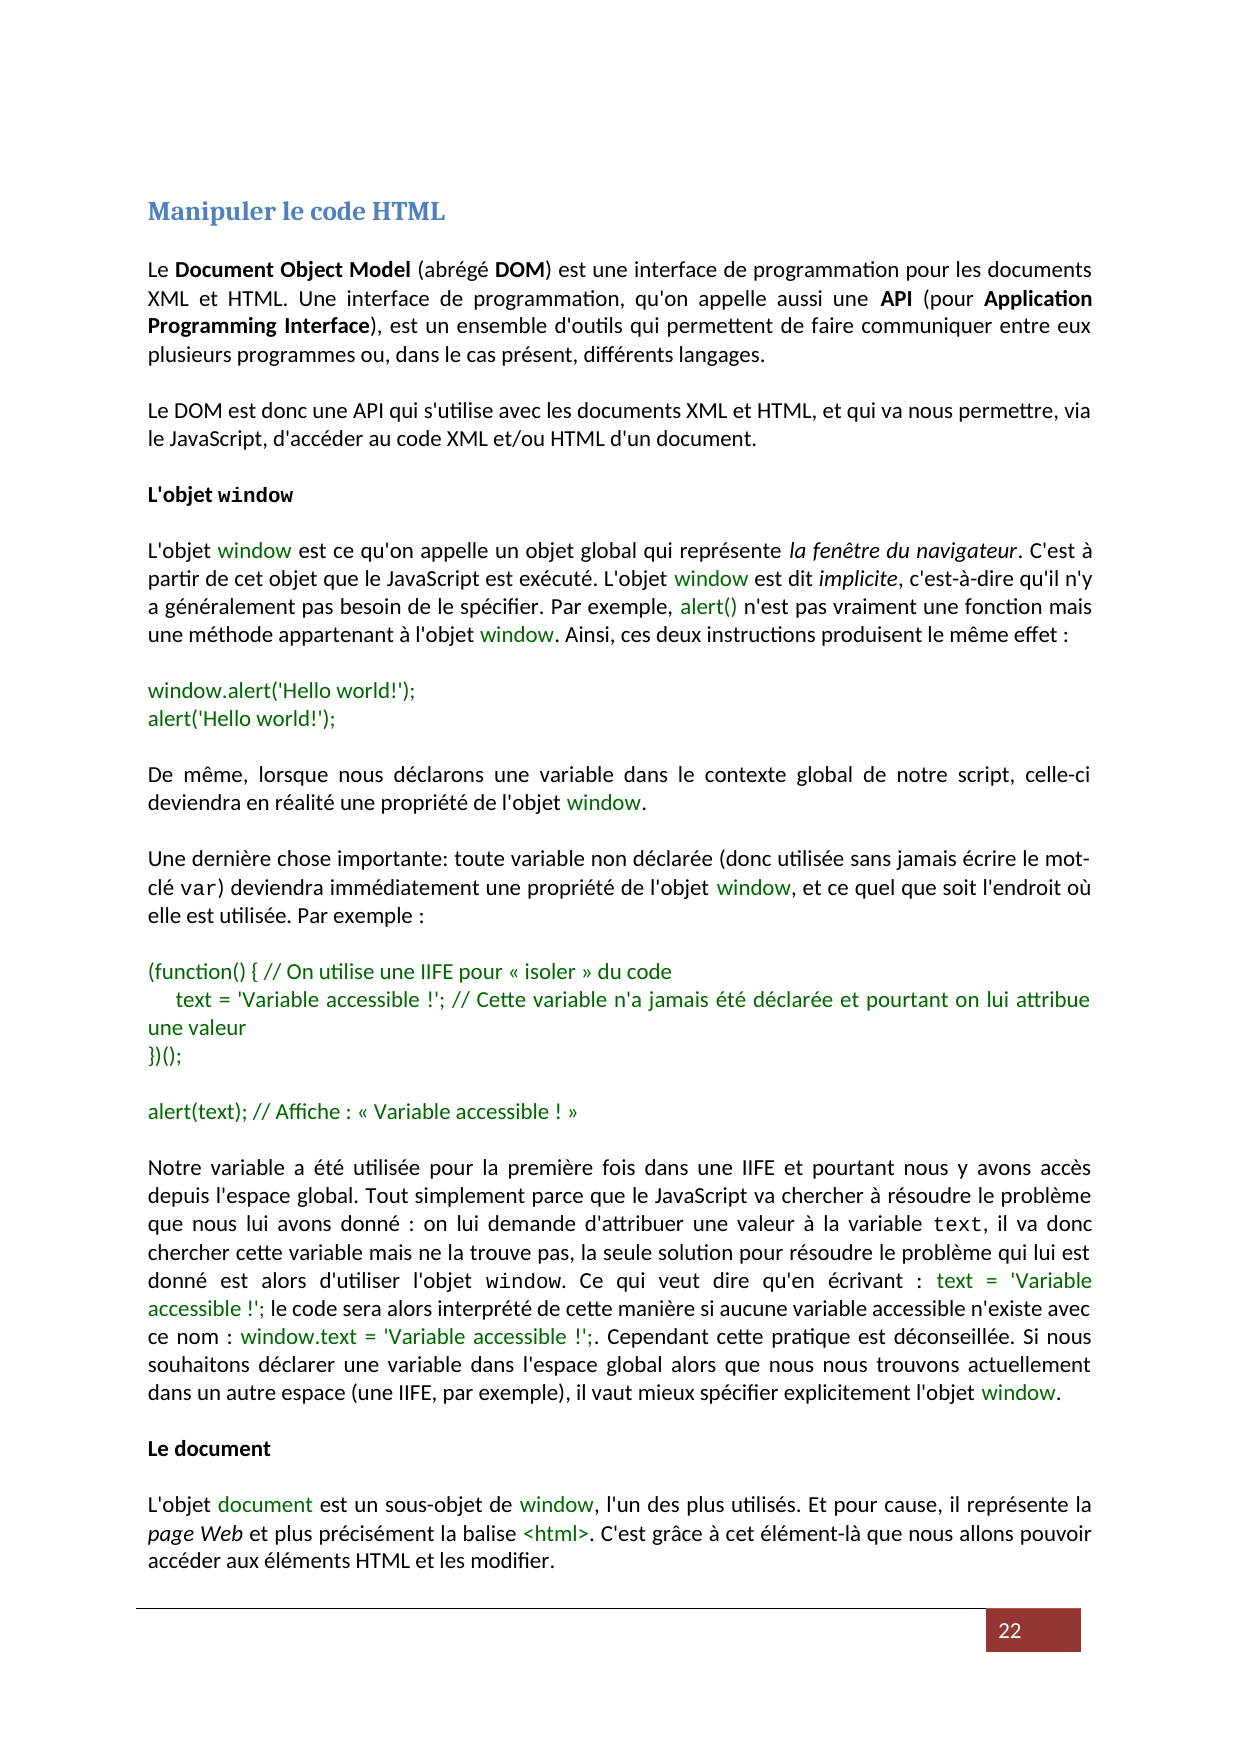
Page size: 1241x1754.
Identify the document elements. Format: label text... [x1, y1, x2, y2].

text Le document [148, 1434, 1093, 1463]
text (function() { // On utilise une IIFE pour « isoler » du code [148, 957, 1093, 985]
text })(); [148, 1041, 1093, 1069]
text L'objet document est un sous-objet de window, l'un des plus utilisés. Et pour cause, il représente la page Web et plus précisément la balise <html>. C'est grâce à cet élément-là que nous allons pouvoir accéder aux éléments HTML et les modifier. [148, 1491, 1093, 1575]
text alert(text); // Affiche : « Variable accessible ! » [148, 1097, 1093, 1125]
subtitle Manipuler le code HTML [148, 196, 1093, 228]
text Le Document Object Model (abrégé DOM) est une interface de programmation pour les documents XML et HTML. Une interface de programmation, qu'on appelle aussi une API (pour Application Programming Interface), est un ensemble d'outils qui permettent de faire communiquer entre eux plusieurs programmes ou, dans le cas présent, différents langages. [148, 256, 1093, 368]
text window.alert('Hello world!'); [148, 676, 1093, 704]
text Notre variable a été utilisée pour la première fois dans une IIFE et pourtant nous y avons accès depuis l'espace global. Tout simplement parce que le JavaScript va chercher à résoudre le problème que nous lui avons donné : on lui demande d'attribuer une valeur à la variable text, il va donc chercher cette variable mais ne la trouve pas, la seule solution pour résoudre le problème qui lui est donné est alors d'utiliser l'objet window. Ce qui veut dire qu'en écrivant : text = 'Variable accessible !'; le code sera alors interprété de cette manière si aucune variable accessible n'existe avec ce nom : window.text = 'Variable accessible !';. Cependant cette pratique est déconseillée. Si nous souhaitons déclarer une variable dans l'espace global alors que nous nous trouvons actuellement dans un autre espace (une IIFE, par exemple), il vaut mieux spécifier explicitement l'objet window. [148, 1153, 1093, 1407]
text Le DOM est donc une API qui s'utilise avec les documents XML et HTML, et qui va nous permettre, via le JavaScript, d'accéder au code XML et/ou HTML d'un document. [148, 396, 1093, 452]
text Une dernière chose importante: toute variable non déclarée (donc utilisée sans jamais écrire le mot-clé var) deviendra immédiatement une propriété de l'objet window, et ce quel que soit l'endroit où elle est utilisée. Par exemple : [148, 844, 1093, 929]
text text = 'Variable accessible !'; // Cette variable n'a jamais été déclarée et pourtant on lui attribue une valeur [148, 985, 1093, 1041]
text alert('Hello world!'); [148, 704, 1093, 732]
text L'objet window [148, 480, 1093, 508]
text De même, lorsque nous déclarons une variable dans le contexte global de notre script, celle-ci deviendra en réalité une propriété de l'objet window. [148, 761, 1093, 817]
text L'objet window est ce qu'on appelle un objet global qui représente la fenêtre du navigateur. C'est à partir de cet objet que le JavaScript est exécuté. L'objet window est dit implicite, c'est-à-dire qu'il n'y a généralement pas besoin de le spécifier. Par exemple, alert() n'est pas vraiment une fonction mais une méthode appartenant à l'objet window. Ainsi, ces deux instructions produisent le même effet : [148, 536, 1093, 648]
